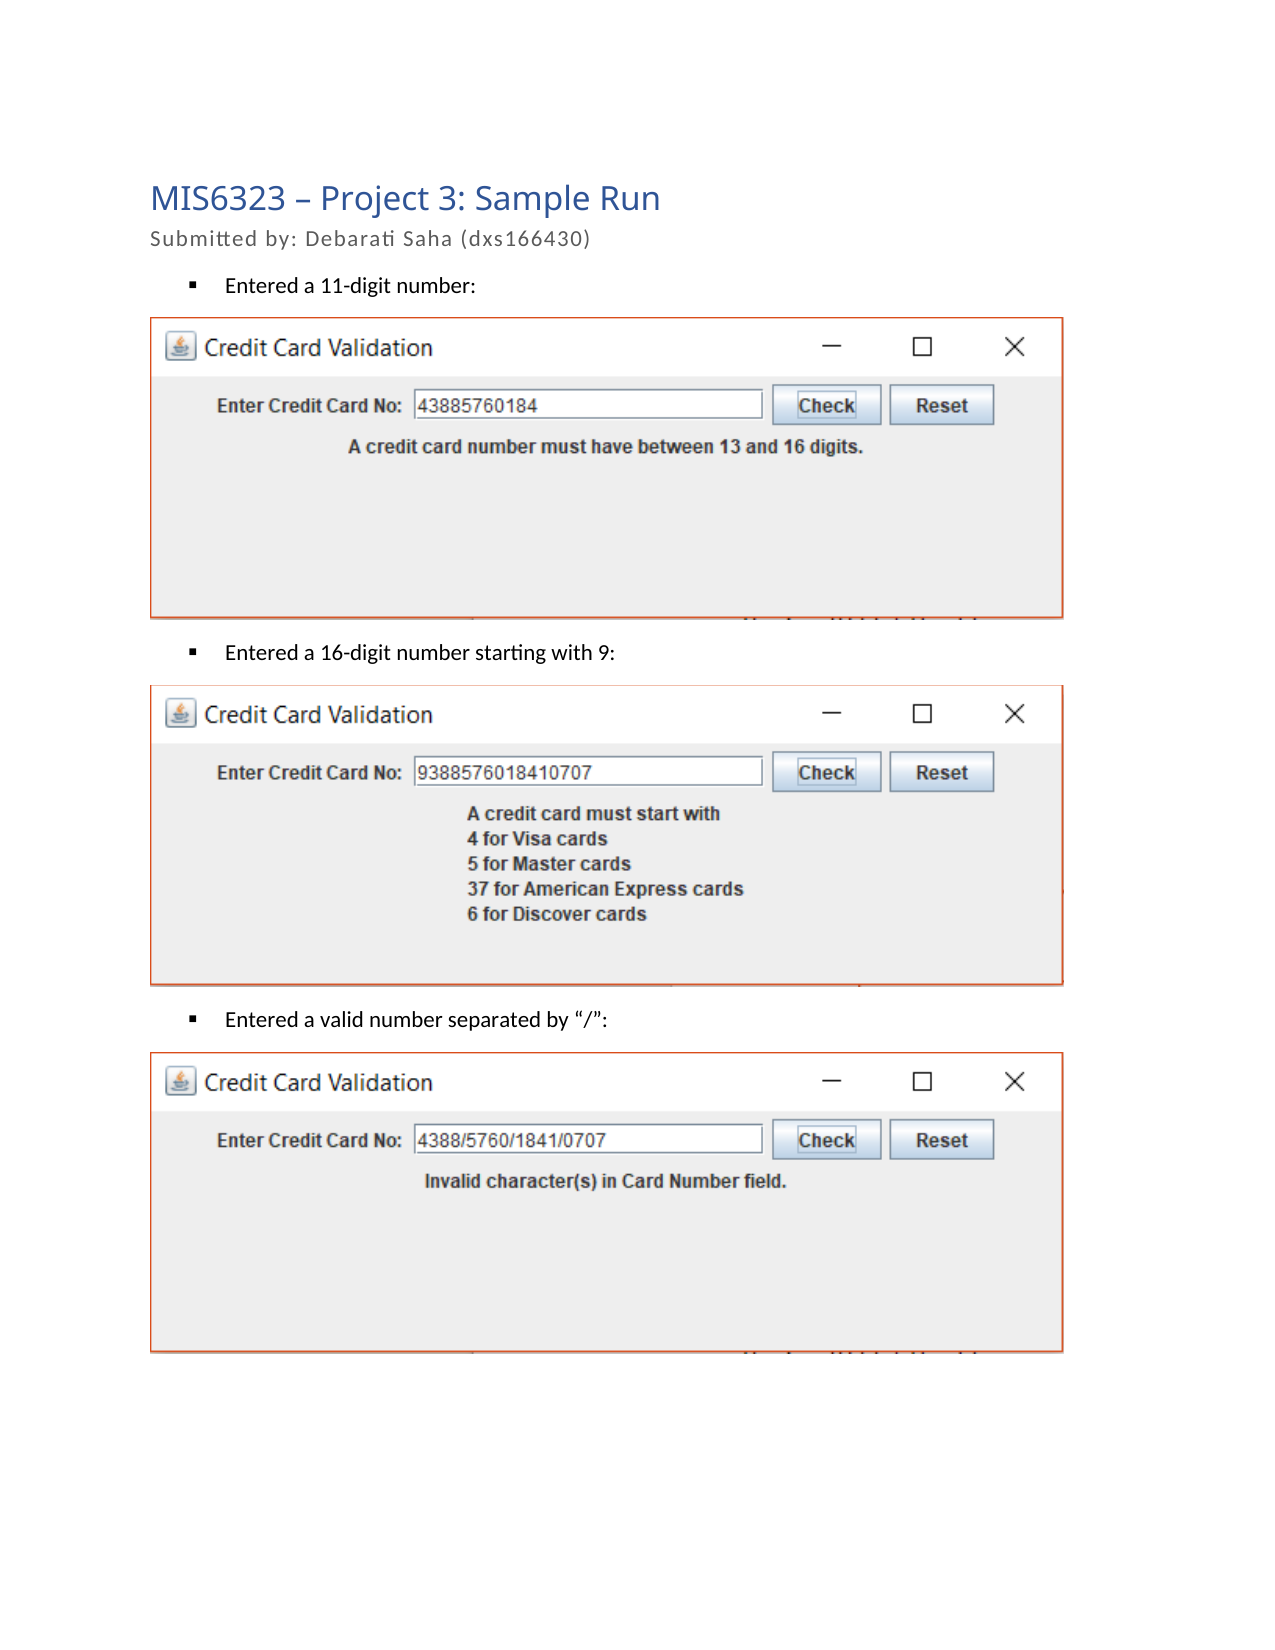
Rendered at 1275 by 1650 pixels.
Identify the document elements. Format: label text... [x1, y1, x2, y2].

subtitle Submitted by: Debarati Saha (dxs166430) [150, 224, 1125, 252]
picture [150, 685, 1064, 987]
subtitle MIS6323 – Project 3: Sample Run [150, 175, 1125, 220]
picture [150, 317, 1064, 620]
picture [150, 1052, 1064, 1354]
list Entered a 16-digit number starting with 9: [187, 638, 1125, 666]
list Entered a valid number separated by “/”: [187, 1005, 1125, 1033]
list Entered a 11-digit number: [187, 271, 1125, 299]
